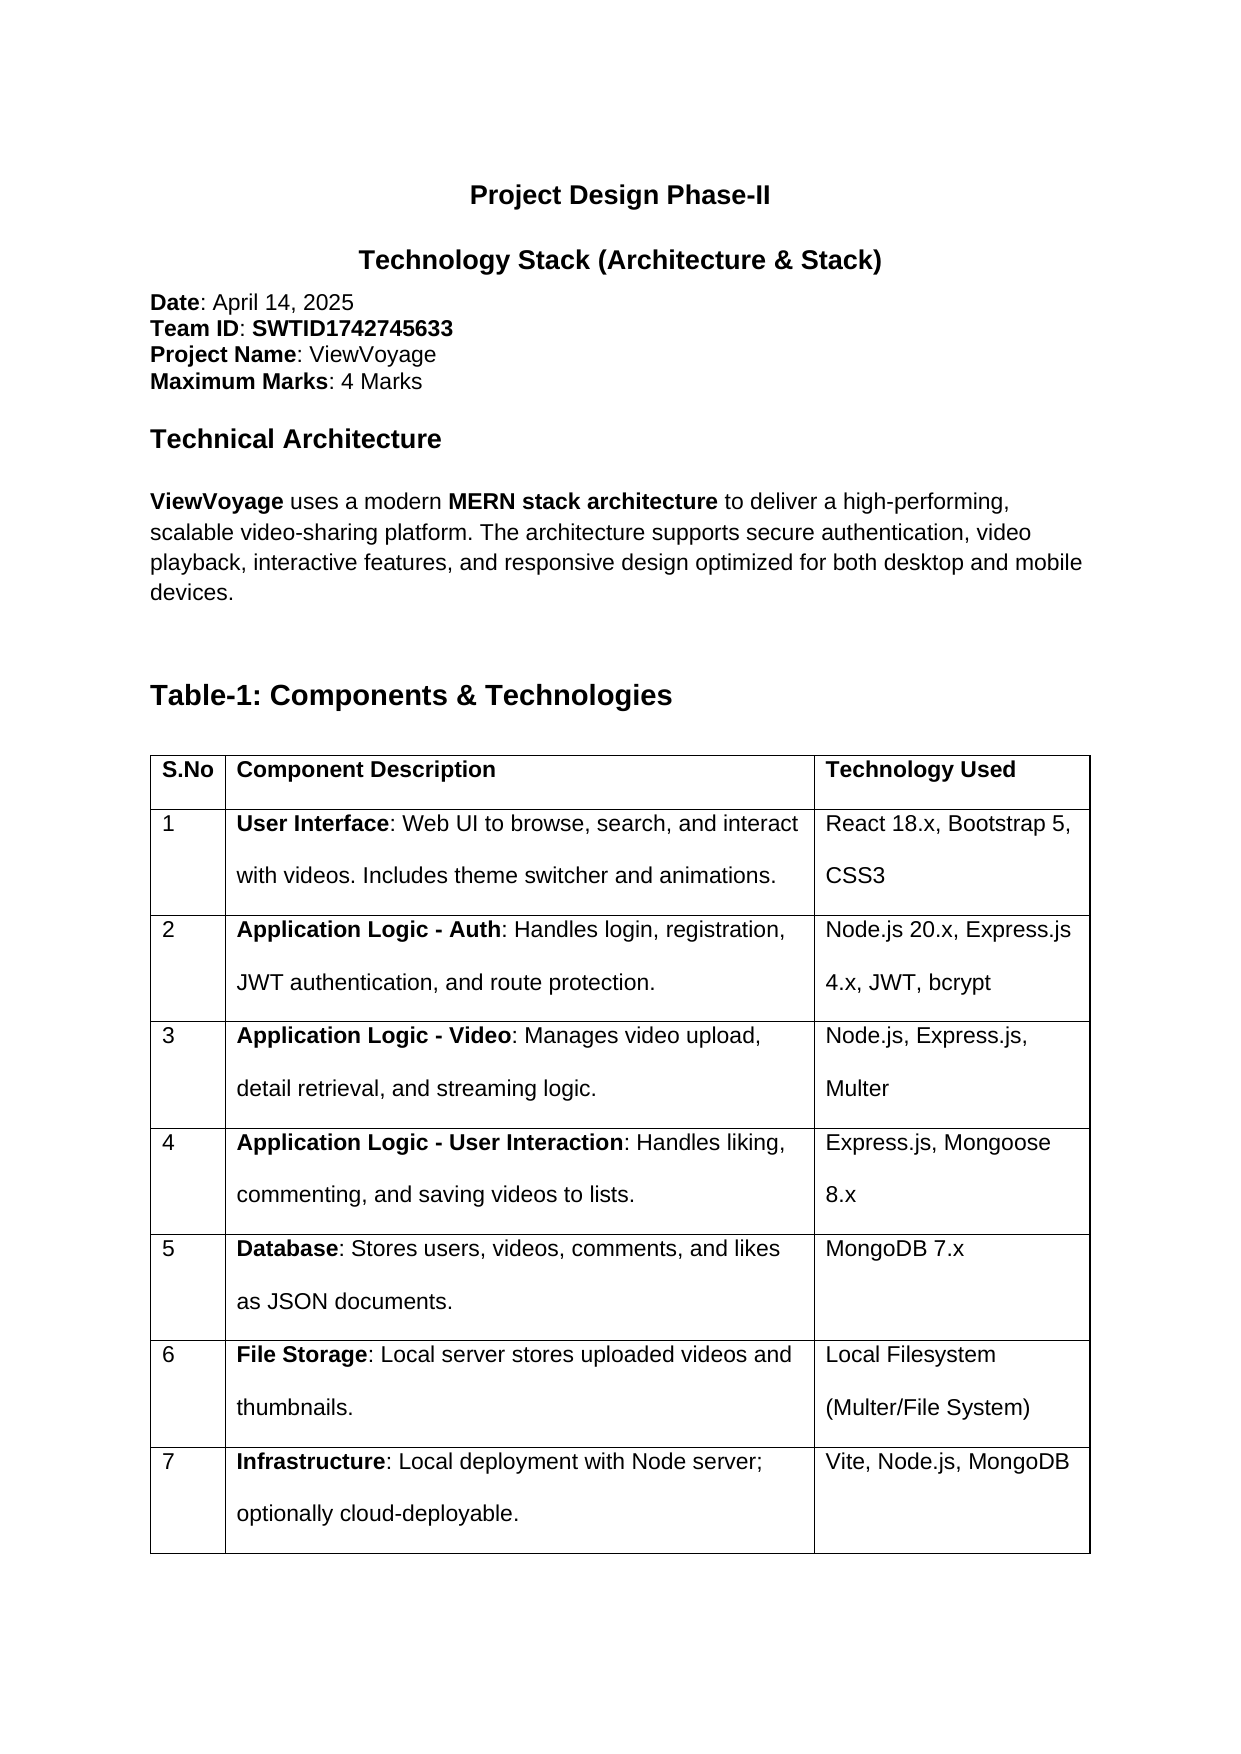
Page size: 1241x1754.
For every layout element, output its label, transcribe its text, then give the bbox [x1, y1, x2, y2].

table_cell Express.js, Mongoose 8.x [815, 1129, 1089, 1234]
table_cell Node.js, Express.js, Multer [815, 1022, 1089, 1128]
text Project Name: ViewVoyage [150, 341, 1090, 368]
subtitle Technical Architecture [150, 423, 1090, 454]
text Maximum Marks: 4 Marks [150, 368, 1090, 394]
table_cell 6 [151, 1341, 225, 1447]
table_cell User Interface: Web UI to browse, search, and interact with videos. Includes theme switcher and animations. [226, 810, 814, 915]
table_cell 5 [151, 1235, 225, 1340]
table_cell MongoDB 7.x [815, 1235, 1089, 1340]
table_cell Database: Stores users, videos, comments, and likes as JSON documents. [226, 1235, 814, 1340]
table_cell File Storage: Local server stores uploaded videos and thumbnails. [226, 1341, 814, 1447]
table_cell Application Logic - Video: Manages video upload, detail retrieval, and streaming logic. [226, 1022, 814, 1128]
table_cell Local Filesystem (Multer/File System) [815, 1341, 1089, 1447]
text Date: April 14, 2025 [150, 288, 1090, 315]
table_header Technology Used [815, 756, 1089, 808]
table_cell Node.js 20.x, Express.js 4.x, JWT, bcrypt [815, 916, 1089, 1021]
table_cell 7 [151, 1448, 225, 1553]
table_header Component Description [226, 756, 814, 808]
text Table-1: Components & Technologies [150, 678, 1090, 711]
table_cell 1 [151, 810, 225, 915]
table_cell Application Logic - Auth: Handles login, registration, JWT authentication, and route protection. [226, 916, 814, 1021]
table_cell 2 [151, 916, 225, 1021]
text Team ID: SWTID1742745633 [150, 315, 1090, 341]
table_cell Infrastructure: Local deployment with Node server; optionally cloud-deployable. [226, 1448, 814, 1553]
subtitle Project Design Phase-II [150, 179, 1090, 210]
table_cell Application Logic - User Interaction: Handles liking, commenting, and saving videos to lists. [226, 1129, 814, 1234]
subtitle Technology Stack (Architecture & Stack) [150, 244, 1090, 276]
subtitle ViewVoyage uses a modern MERN stack architecture to deliver a high-performing, scalable video-sharing platform. The architecture supports secure authentication, video playback, interactive features, and responsive design optimized for both desktop and mobile devices. [150, 488, 1090, 605]
table_cell 4 [151, 1129, 225, 1234]
table_cell React 18.x, Bootstrap 5, CSS3 [815, 810, 1089, 915]
table_header S.No [151, 756, 225, 808]
table_cell Vite, Node.js, MongoDB [815, 1448, 1089, 1553]
table_cell 3 [151, 1022, 225, 1128]
